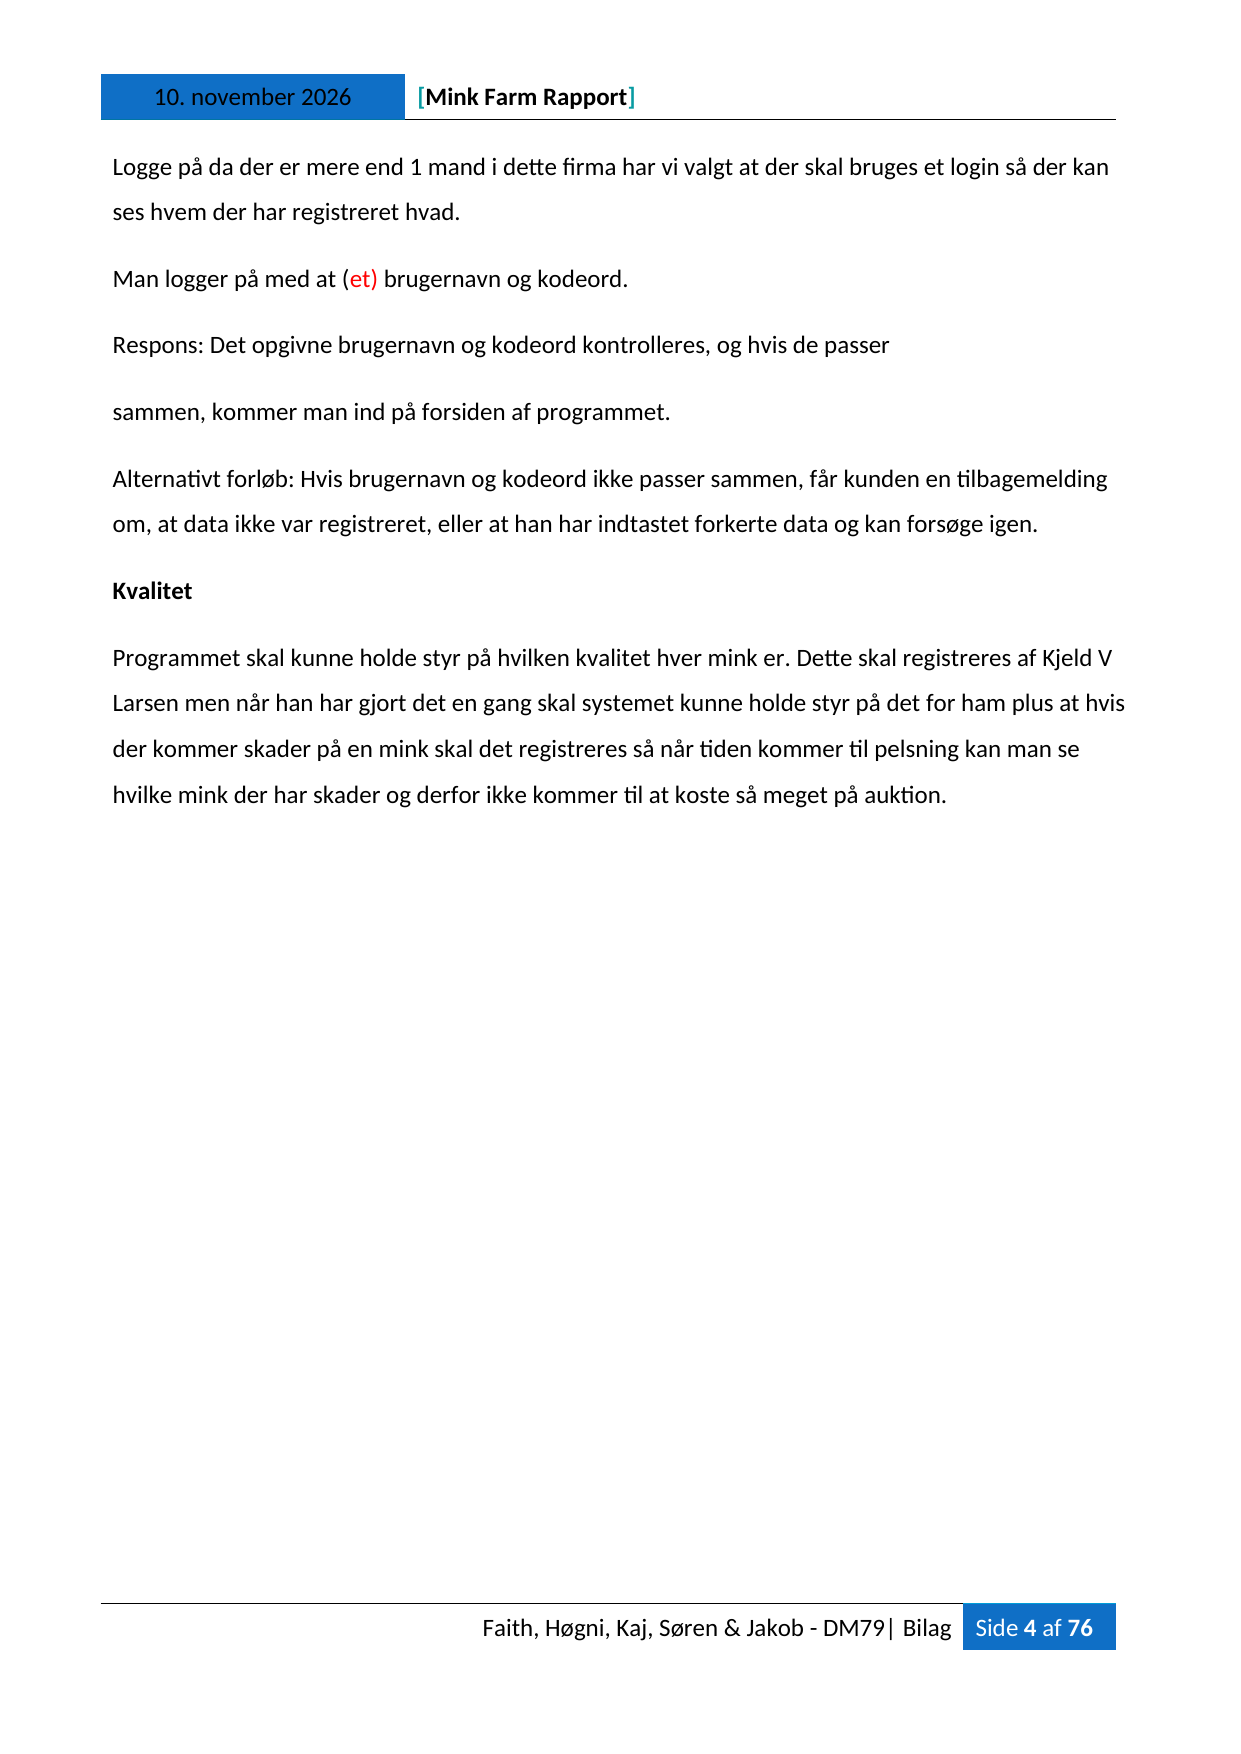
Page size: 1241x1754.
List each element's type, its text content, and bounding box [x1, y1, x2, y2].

text Alternativt forløb: Hvis brugernavn og kodeord ikke passer sammen, får kunden en tilbagemelding om, at data ikke var registreret, eller at han har indtastet forkerte data og kan forsøge igen. [112, 463, 1128, 539]
text Man logger på med at (et) brugernavn og kodeord. [112, 263, 1128, 294]
text sammen, kommer man ind på forsiden af programmet. [112, 396, 1128, 427]
text Respons: Det opgivne brugernavn og kodeord kontrolleres, og hvis de passer [112, 330, 1128, 360]
text Kvalitet [112, 575, 1128, 606]
text Logge på da der er mere end 1 mand i dette firma har vi valgt at der skal bruges et login så der kan ses hvem der har registreret hvad. [112, 151, 1128, 227]
text Programmet skal kunne holde styr på hvilken kvalitet hver mink er. Dette skal registreres af Kjeld V Larsen men når han har gjort det en gang skal systemet kunne holde styr på det for ham plus at hvis der kommer skader på en mink skal det registreres så når tiden kommer til pelsning kan man se hvilke mink der har skader og derfor ikke kommer til at koste så meget på auktion. [112, 642, 1128, 809]
